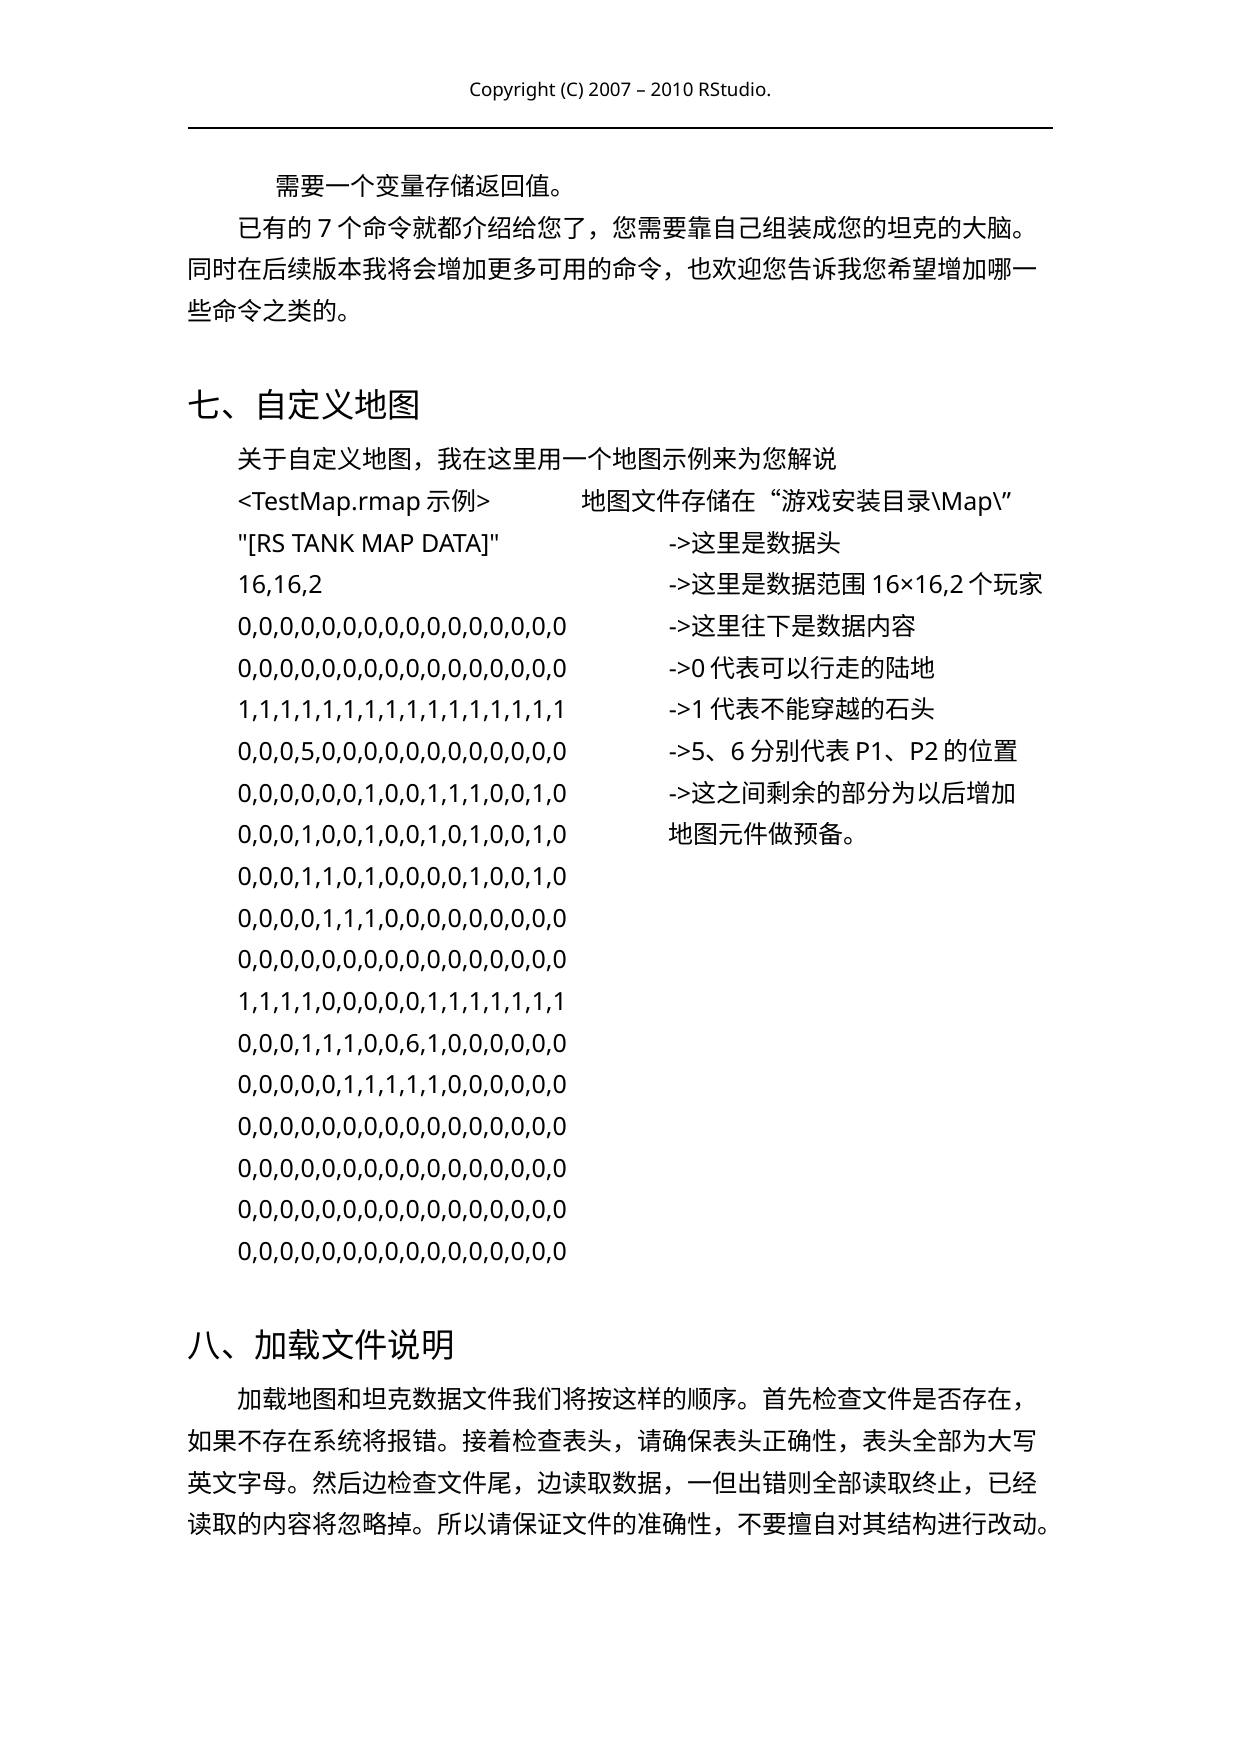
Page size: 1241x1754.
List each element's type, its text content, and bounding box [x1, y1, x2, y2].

text 0,0,0,0,0,0,0,0,0,0,0,0,0,0,0,0 [187, 1185, 1053, 1227]
text 0,0,0,0,0,0,0,0,0,0,0,0,0,0,0,0 ->这里往下是数据内容 [187, 602, 1053, 644]
text 需要一个变量存储返回值。 [231, 162, 1053, 204]
text 1,1,1,1,0,0,0,0,0,1,1,1,1,1,1,1 [187, 977, 1053, 1019]
text 0,0,0,0,0,0,1,0,0,1,1,1,0,0,1,0 ->这之间剩余的部分为以后增加 [187, 769, 1053, 810]
text 八、加载文件说明 [187, 1310, 1053, 1375]
text 16,16,2 ->这里是数据范围16×16,2个玩家 [187, 560, 1053, 602]
text 0,0,0,0,0,0,0,0,0,0,0,0,0,0,0,0 [187, 1102, 1053, 1144]
text 0,0,0,0,0,0,0,0,0,0,0,0,0,0,0,0 [187, 1227, 1053, 1269]
text <TestMap.rmap示例> 地图文件存储在“游戏安装目录\Map\” [187, 477, 1053, 519]
text 0,0,0,0,0,0,0,0,0,0,0,0,0,0,0,0 ->0代表可以行走的陆地 [187, 644, 1053, 685]
text 0,0,0,0,0,0,0,0,0,0,0,0,0,0,0,0 [187, 1144, 1053, 1185]
text 已有的7个命令就都介绍给您了，您需要靠自己组装成您的坦克的大脑。同时在后续版本我将会增加更多可用的命令，也欢迎您告诉我您希望增加哪一些命令之类的。 [187, 204, 1053, 329]
text 0,0,0,0,0,1,1,1,1,1,0,0,0,0,0,0 [187, 1060, 1053, 1102]
text 加载地图和坦克数据文件我们将按这样的顺序。首先检查文件是否存在，如果不存在系统将报错。接着检查表头，请确保表头正确性，表头全部为大写英文字母。然后边检查文件尾，边读取数据，一但出错则全部读取终止，已经读取的内容将忽略掉。所以请保证文件的准确性，不要擅自对其结构进行改动。 [187, 1375, 1053, 1542]
text 七、自定义地图 [187, 370, 1053, 435]
text 0,0,0,5,0,0,0,0,0,0,0,0,0,0,0,0 ->5、6分别代表P1、P2的位置 [187, 727, 1053, 769]
text 关于自定义地图，我在这里用一个地图示例来为您解说 [187, 435, 1053, 477]
text 1,1,1,1,1,1,1,1,1,1,1,1,1,1,1,1 ->1代表不能穿越的石头 [187, 685, 1053, 727]
text 0,0,0,1,1,0,1,0,0,0,0,1,0,0,1,0 [187, 852, 1053, 894]
text 0,0,0,1,0,0,1,0,0,1,0,1,0,0,1,0 地图元件做预备。 [187, 810, 1053, 852]
text 0,0,0,0,0,0,0,0,0,0,0,0,0,0,0,0 [187, 935, 1053, 977]
text 0,0,0,0,1,1,1,0,0,0,0,0,0,0,0,0 [187, 894, 1053, 935]
text "[RS TANK MAP DATA]" ->这里是数据头 [187, 519, 1053, 560]
text 0,0,0,1,1,1,0,0,6,1,0,0,0,0,0,0 [187, 1019, 1053, 1060]
